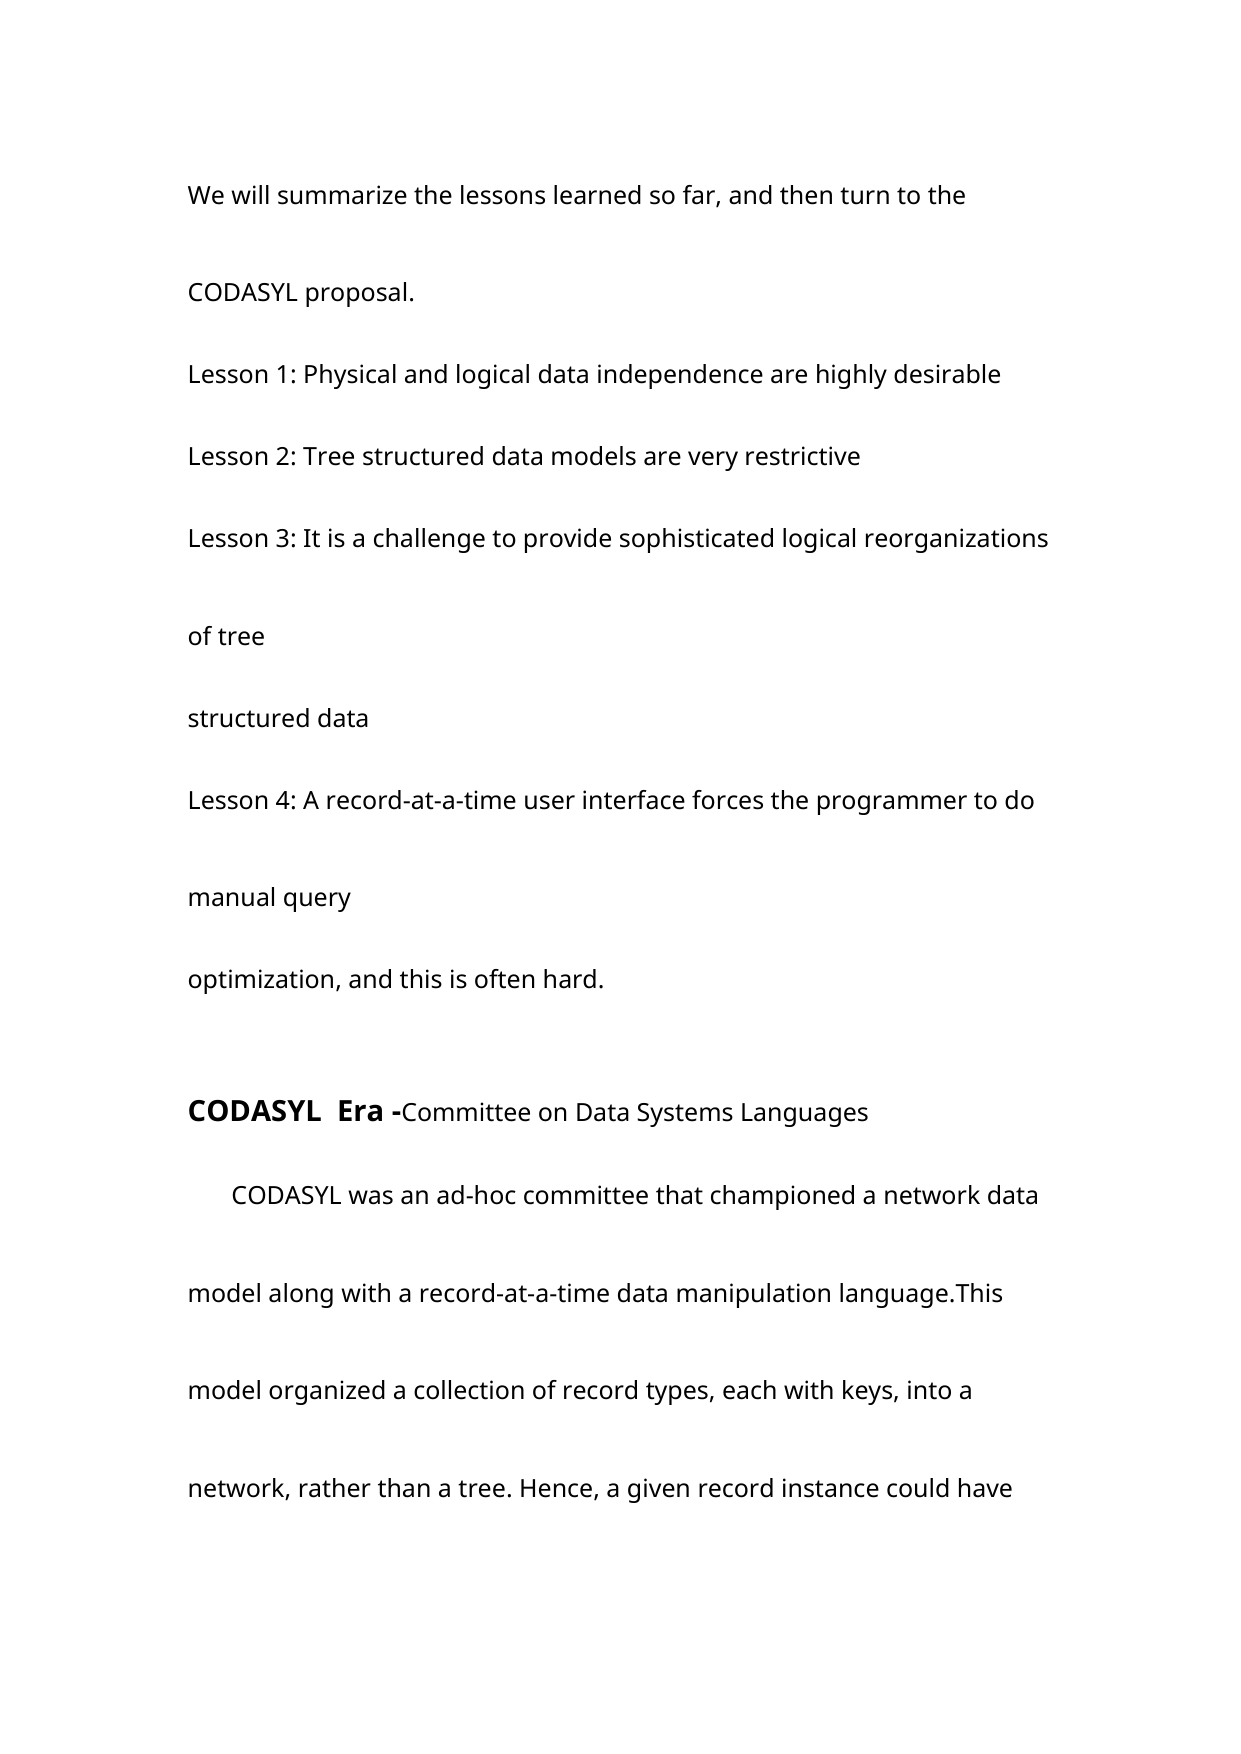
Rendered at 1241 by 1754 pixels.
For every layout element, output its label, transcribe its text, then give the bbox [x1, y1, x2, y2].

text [187, 1163, 1053, 1520]
text Lesson 2: Tree structured data models are very restrictive [187, 423, 1053, 488]
text optimization, and this is often hard. [187, 946, 1053, 1011]
text Lesson 3: It is a challenge to provide sophisticated logical reorganizations of tree [187, 505, 1053, 668]
text Lesson 4: A record-at-a-time user interface forces the programmer to do manual query [187, 767, 1053, 929]
text We will summarize the lessons learned so far, and then turn to the CODASYL proposal. [187, 162, 1053, 324]
text CODASYL Era -Committee on Data Systems Languages [187, 1078, 1053, 1143]
text structured data [187, 685, 1053, 750]
text Lesson 1: Physical and logical data independence are highly desirable [187, 341, 1053, 406]
